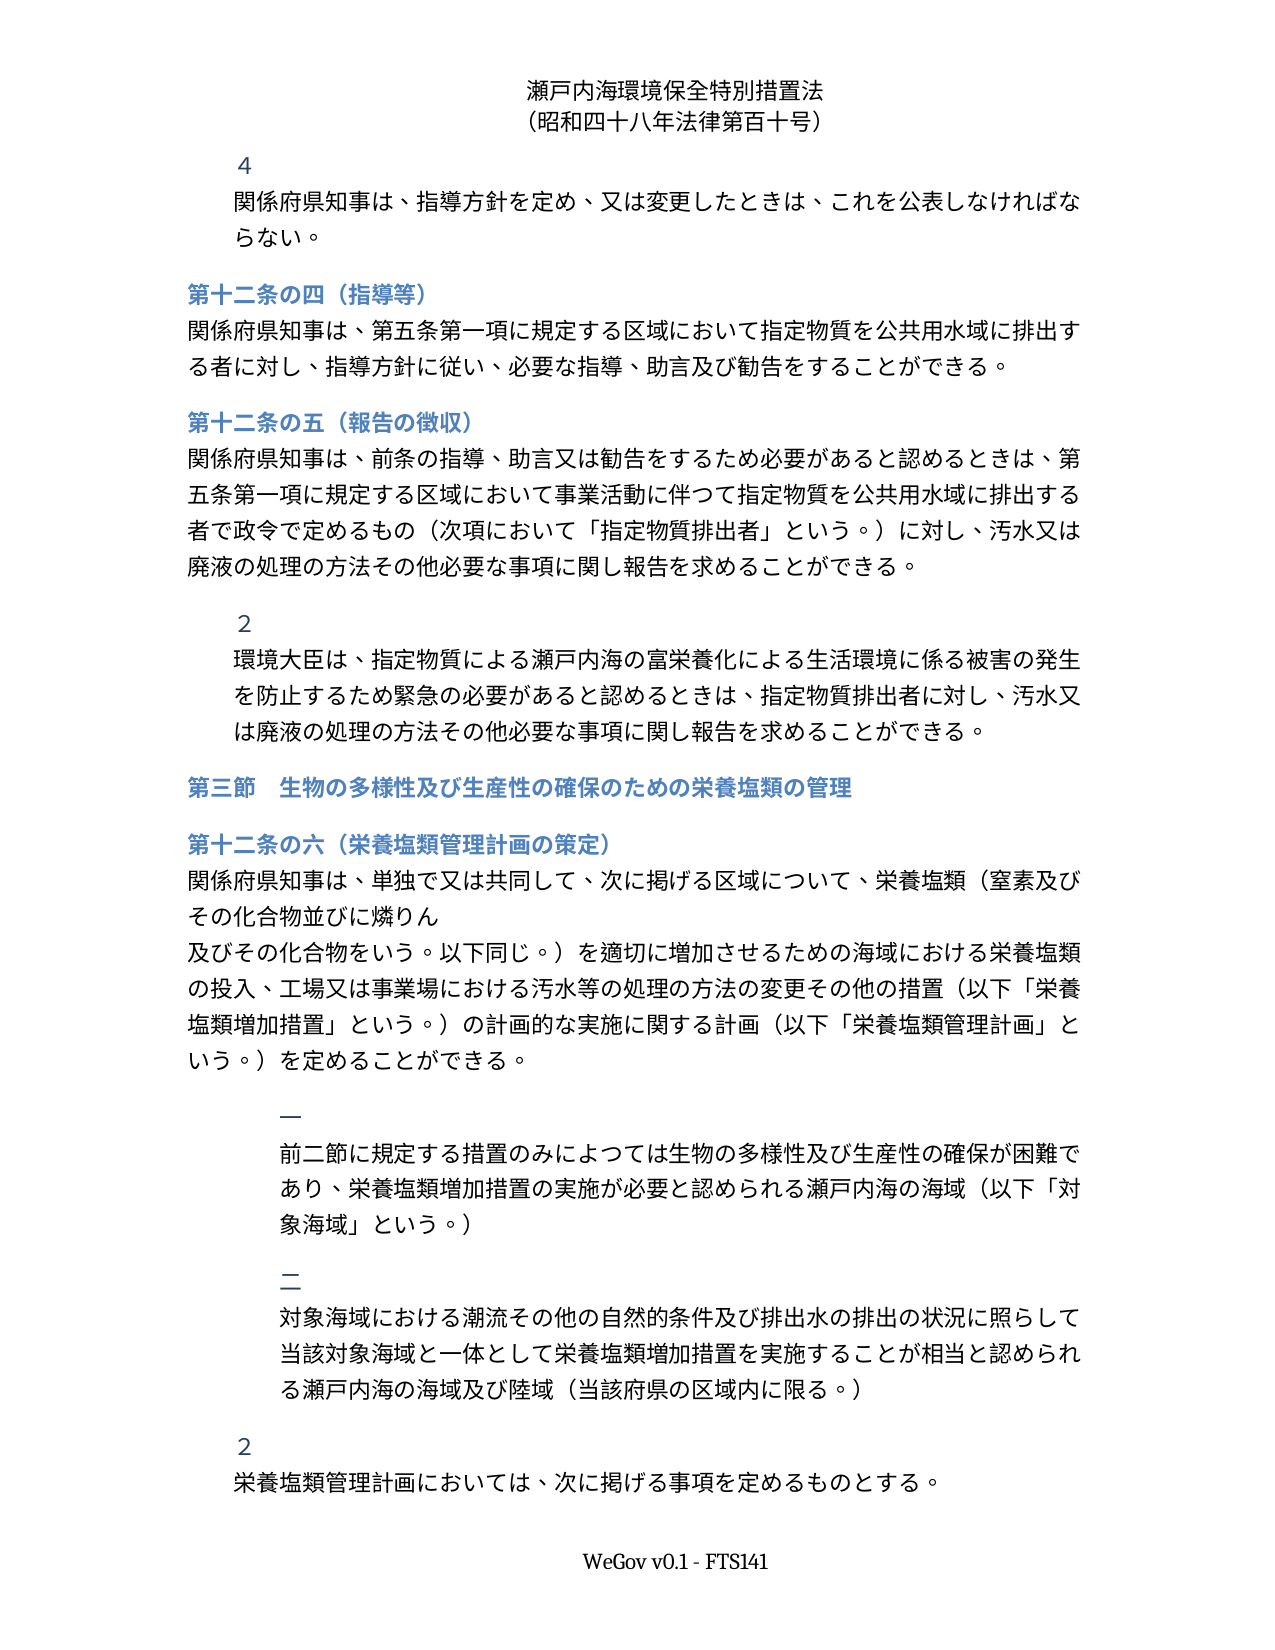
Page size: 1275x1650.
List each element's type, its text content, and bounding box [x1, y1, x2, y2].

text 前二節に規定する措置のみによつては生物の多様性及び生産性の確保が困難であり、栄養塩類増加措置の実施が必要と認められる瀬戸内海の海域（以下「対象海域」という。） [279, 1137, 1087, 1241]
text 対象海域における潮流その他の自然的条件及び排出水の排出の状況に照らして当該対象海域と一体として栄養塩類増加措置を実施することが相当と認められる瀬戸内海の海域及び陸域（当該府県の区域内に限る。） [279, 1302, 1087, 1405]
text 環境大臣は、指定物質による瀬戸内海の富栄養化による生活環境に係る被害の発生を防止するため緊急の必要があると認めるときは、指定物質排出者に対し、汚水又は廃液の処理の方法その他必要な事項に関し報告を求めることができる。 [233, 644, 1087, 747]
subtitle 第十二条の五（報告の徴収） [187, 407, 1087, 438]
subtitle ４ [233, 150, 1087, 181]
text 栄養塩類管理計画においては、次に掲げる事項を定めるものとする。 [233, 1467, 1087, 1498]
text 関係府県知事は、指導方針を定め、又は変更したときは、これを公表しなければならない。 [233, 186, 1087, 253]
text 関係府県知事は、前条の指導、助言又は勧告をするため必要があると認めるときは、第五条第一項に規定する区域において事業活動に伴つて指定物質を公共用水域に排出する者で政令で定めるもの（次項において「指定物質排出者」という。）に対し、汚水又は廃液の処理の方法その他必要な事項に関し報告を求めることができる。 [187, 443, 1087, 582]
text 関係府県知事は、第五条第一項に規定する区域において指定物質を公共用水域に排出する者に対し、指導方針に従い、必要な指導、助言及び勧告をすることができる。 [187, 314, 1087, 382]
subtitle ２ [233, 1431, 1087, 1462]
subtitle 第三節 生物の多様性及び生産性の確保のための栄養塩類の管理 [187, 772, 1087, 804]
subtitle 二 [279, 1266, 1087, 1297]
subtitle ２ [233, 608, 1087, 639]
subtitle 第十二条の四（指導等） [187, 279, 1087, 310]
subtitle 一 [279, 1102, 1087, 1133]
text 関係府県知事は、単独で又は共同して、次に掲げる区域について、栄養塩類（窒素及びその化合物並びに燐りん 及びその化合物をいう。以下同じ。）を適切に増加させるための海域における栄養塩類の投入、工場又は事業場における汚水等の処理の方法の変更その他の措置（以下「栄養塩類増加措置」という。）の計画的な実施に関する計画（以下「栄養塩類管理計画」という。）を定めることができる。 [187, 865, 1087, 1076]
subtitle 第十二条の六（栄養塩類管理計画の策定） [187, 829, 1087, 860]
